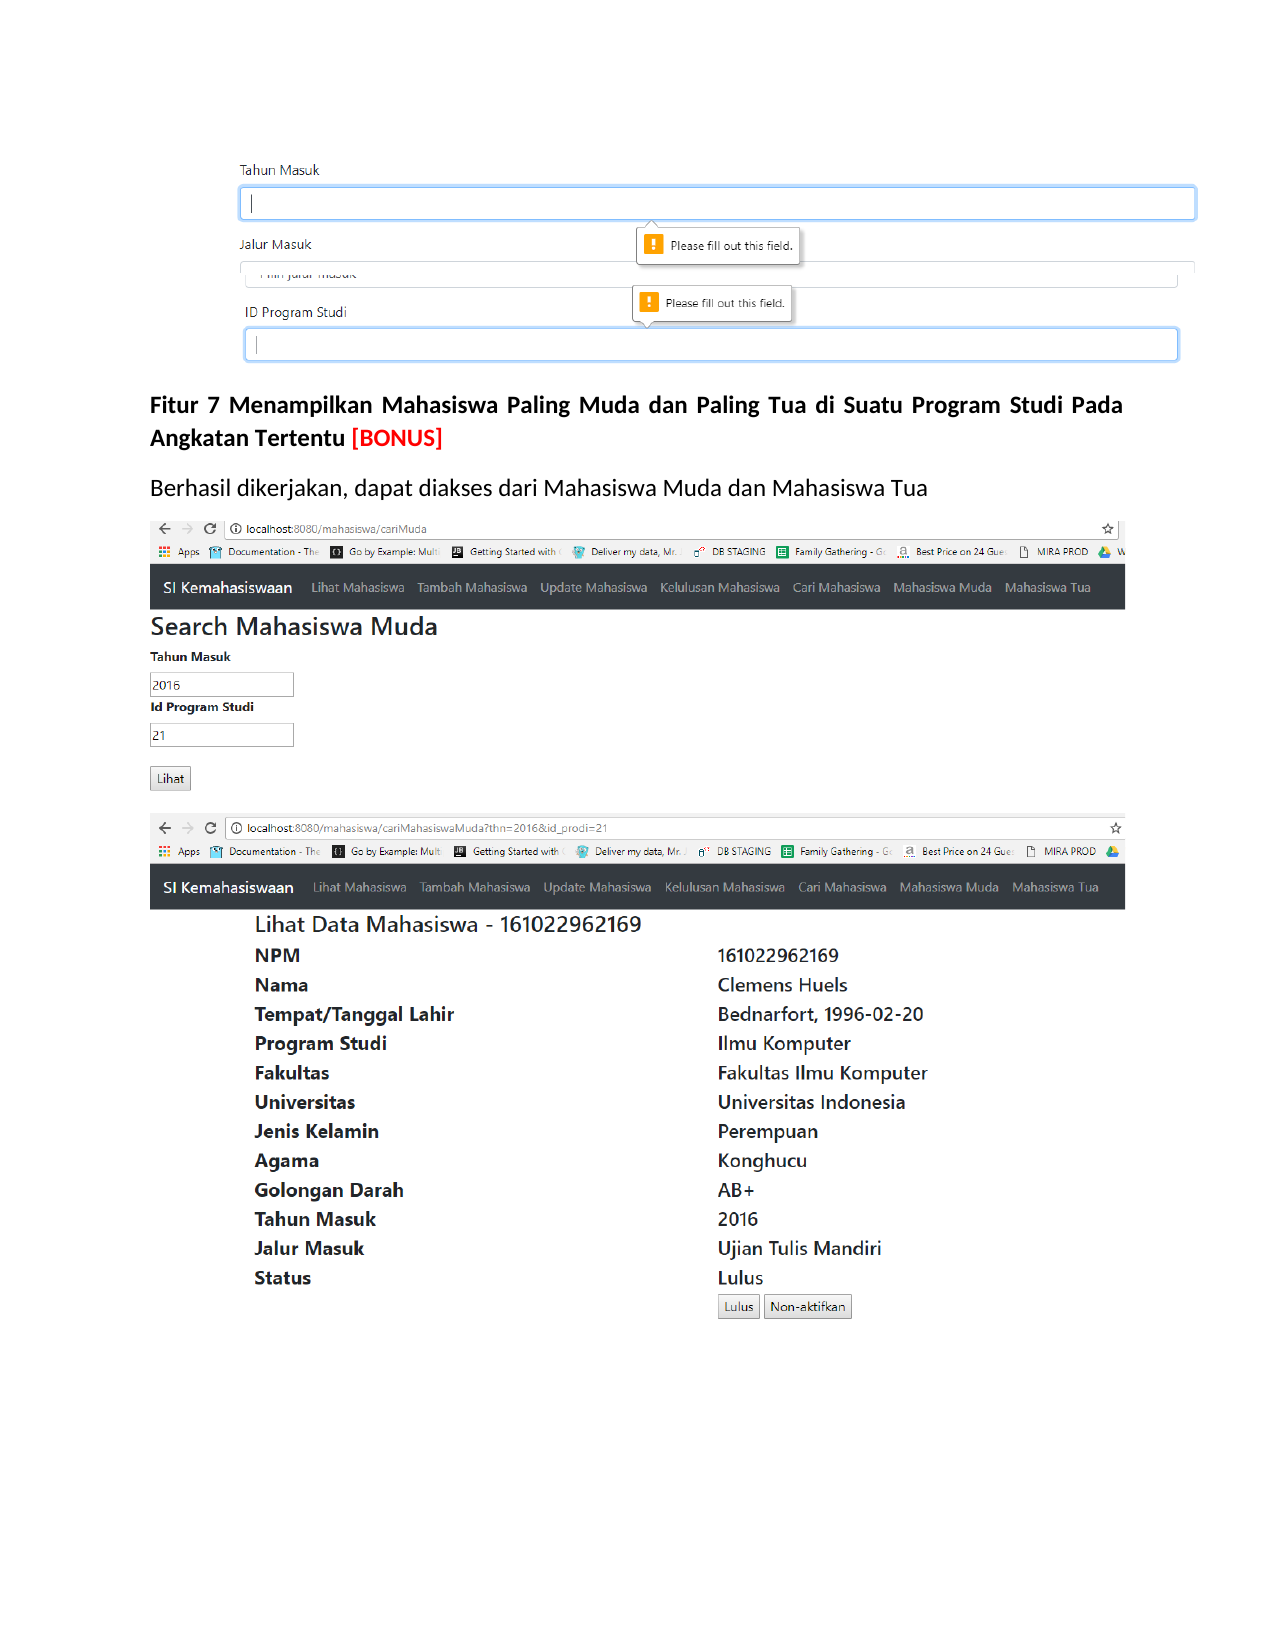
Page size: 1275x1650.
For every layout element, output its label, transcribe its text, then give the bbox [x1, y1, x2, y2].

picture [150, 521, 1125, 795]
text Fitur 7 Menampilkan Mahasiswa Paling Muda dan Paling Tua di Suatu Program Studi Pada Angkatan Tertentu [BONUS] [150, 389, 1125, 453]
picture [150, 813, 1125, 1328]
picture [225, 150, 1200, 273]
picture [225, 275, 1200, 371]
text Berhasil dikerjakan, dapat diakses dari Mahasiswa Muda dan Mahasiswa Tua [150, 472, 1125, 503]
